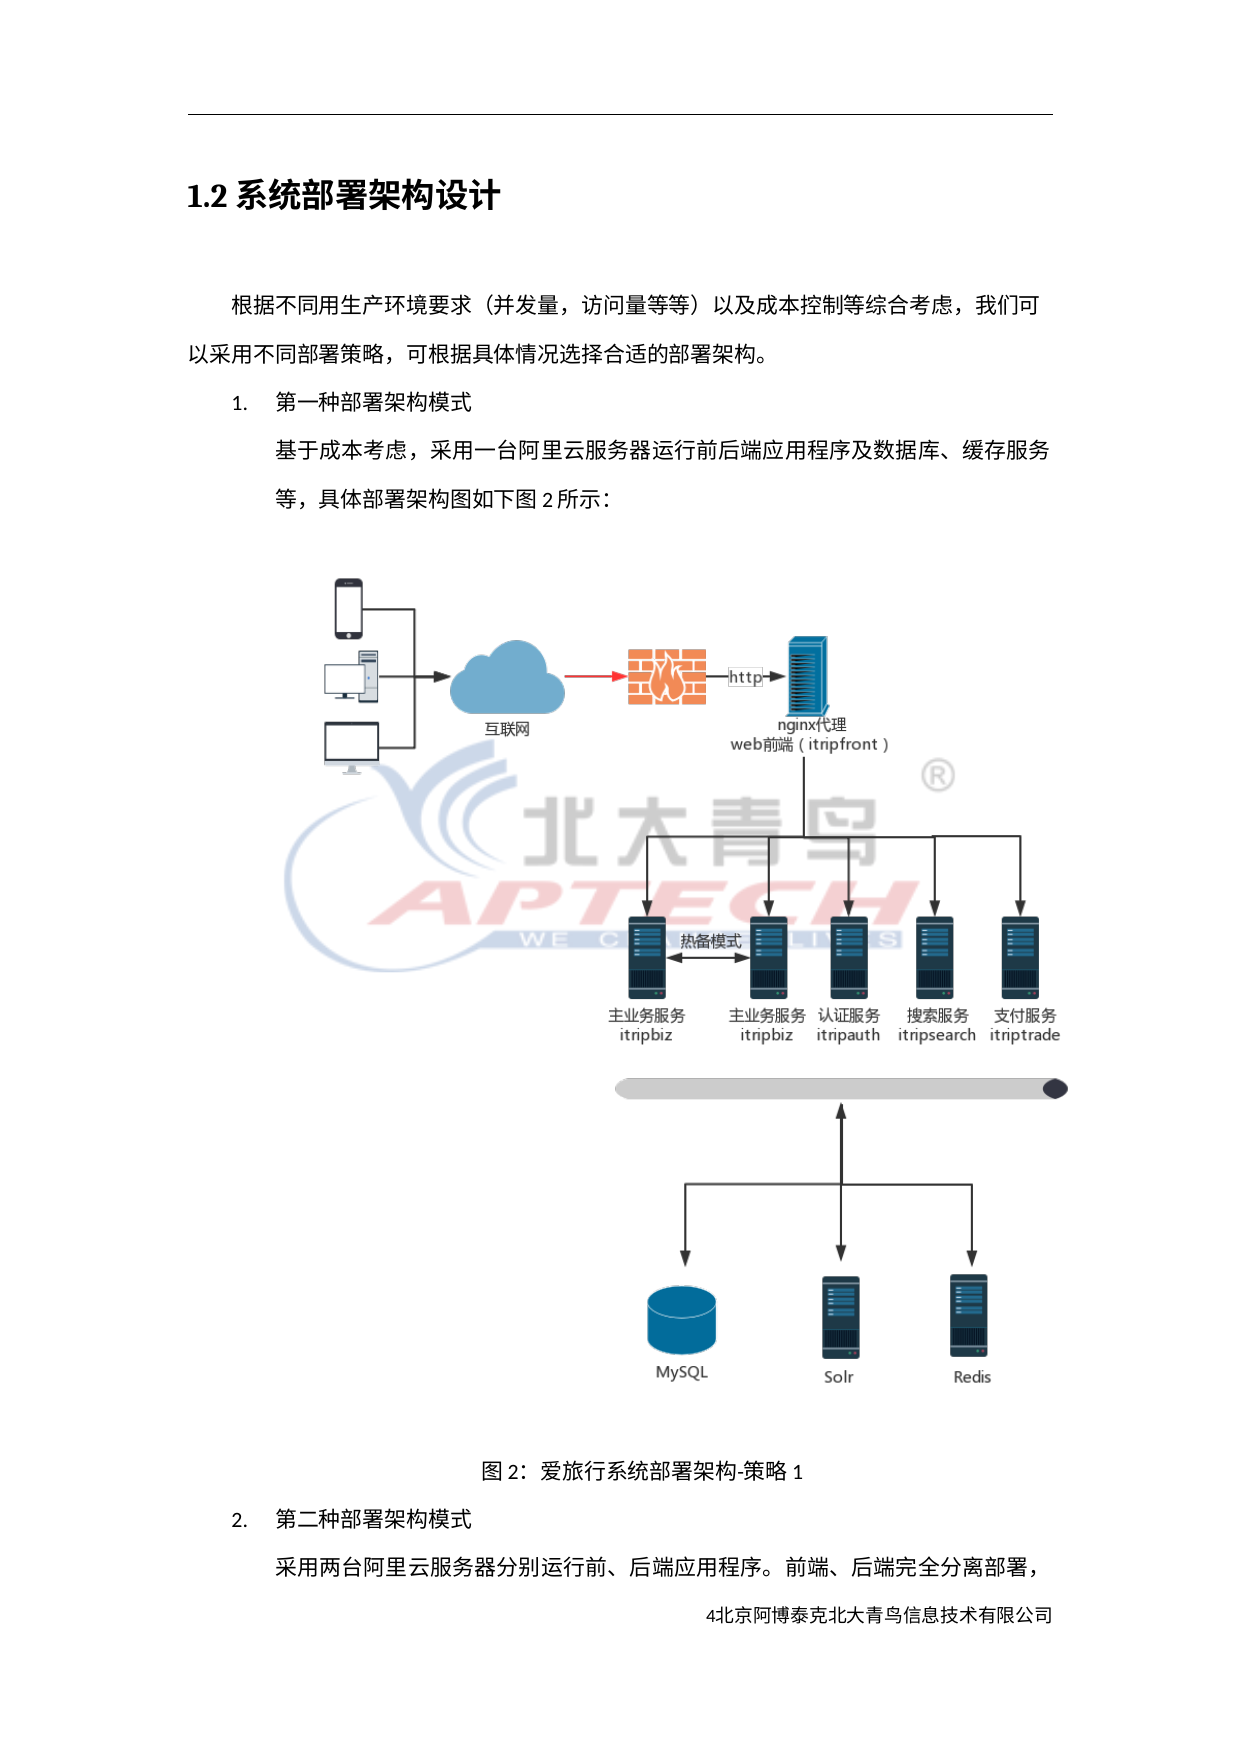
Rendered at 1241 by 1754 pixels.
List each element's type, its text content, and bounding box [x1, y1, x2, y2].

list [275, 1550, 1053, 1582]
picture [203, 530, 1141, 1430]
list 基于成本考虑，采用一台阿里云服务器运行前后端应用程序及数据库、缓存服务等，具体部署架构图如下图2所示： [275, 433, 1053, 514]
list 第一种部署架构模式 [231, 384, 1053, 417]
text 根据不同用生产环境要求（并发量，访问量等等）以及成本控制等综合考虑，我们可以采用不同部署策略，可根据具体情况选择合适的部署架构。 [187, 287, 1053, 369]
list 第二种部署架构模式 [231, 1502, 1053, 1534]
text 图2：爱旅行系统部署架构-策略1 [187, 1453, 1053, 1486]
subtitle 1.2 系统部署架构设计 [187, 160, 1053, 225]
